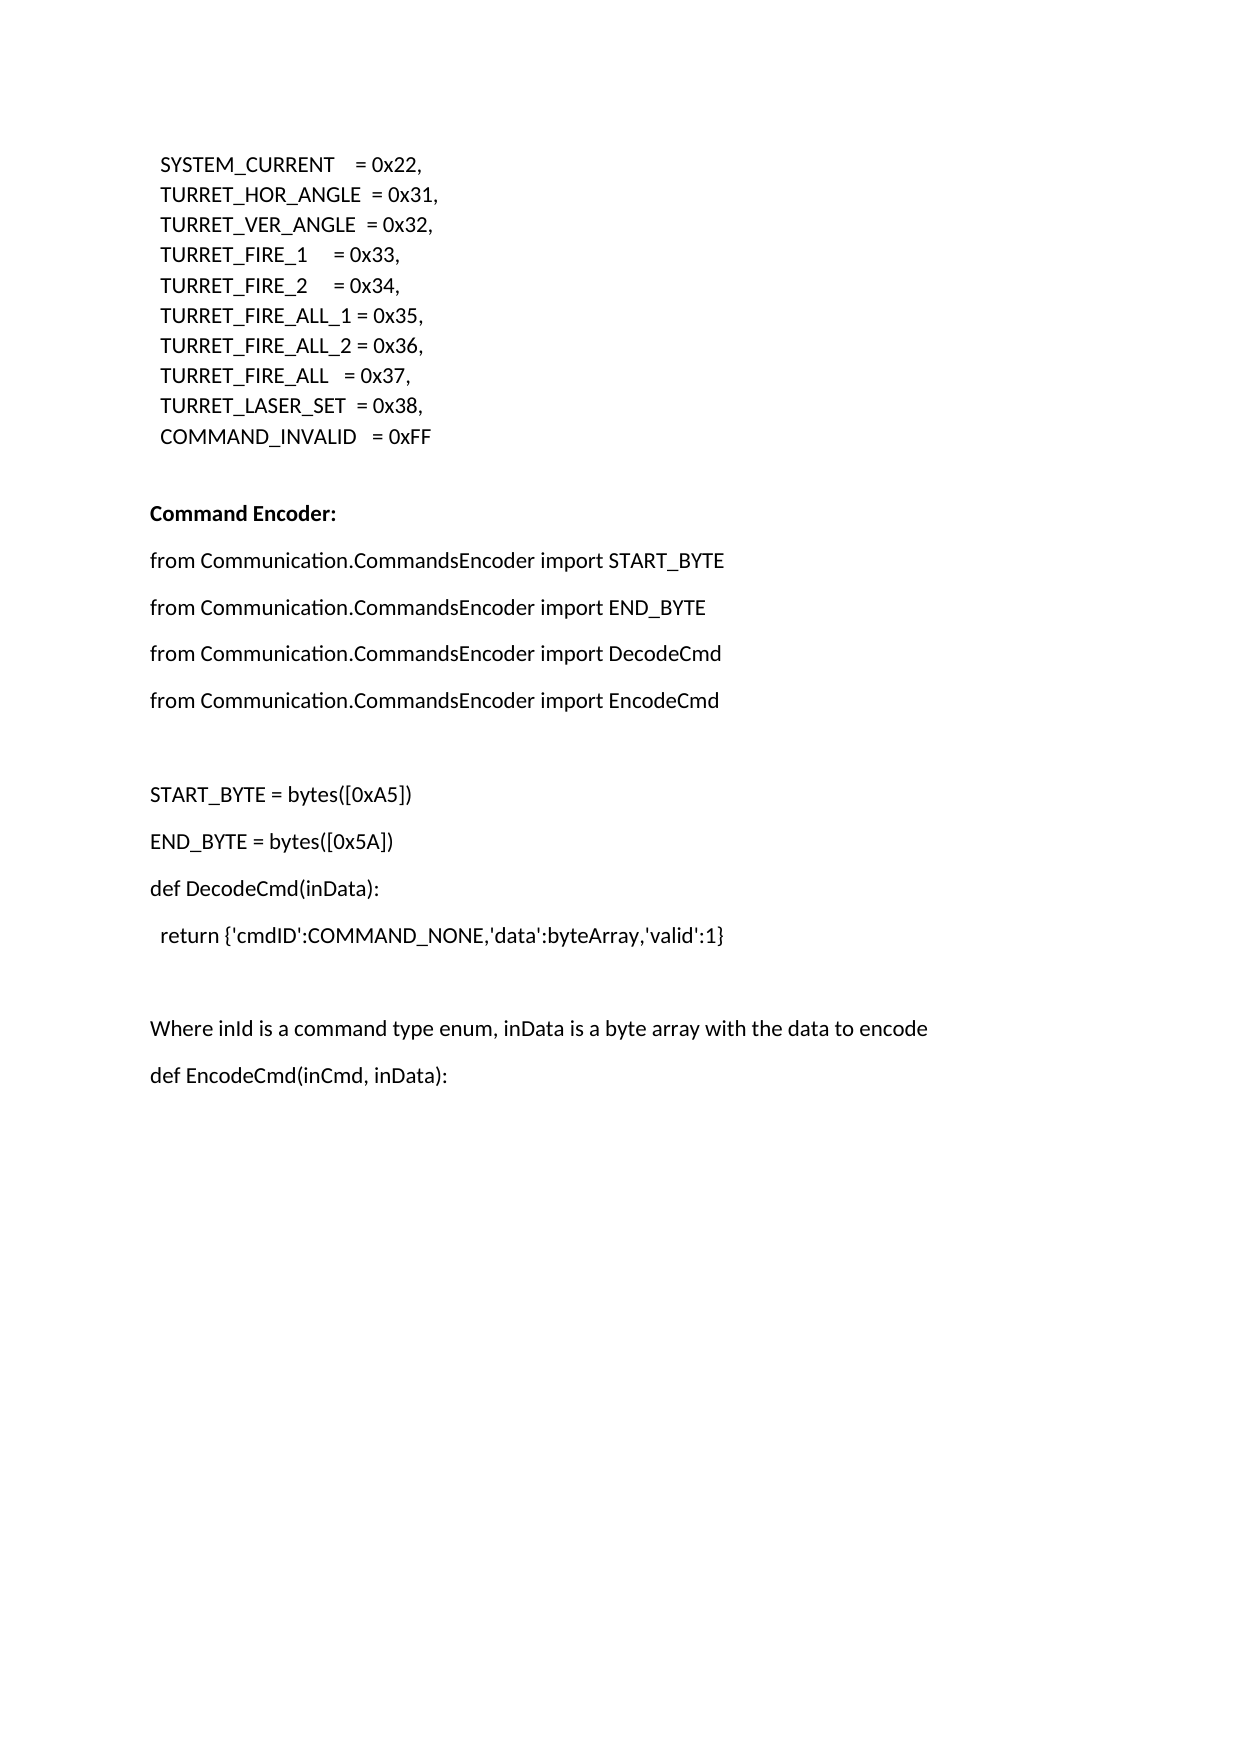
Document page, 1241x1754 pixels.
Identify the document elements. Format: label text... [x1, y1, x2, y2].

text TURRET_HOR_ANGLE = 0x31, [150, 180, 1090, 208]
text Where inId is a command type enum, inData is a byte array with the data to encode [150, 1014, 1090, 1043]
text TURRET_FIRE_ALL = 0x37, [150, 361, 1090, 389]
text def DecodeCmd(inData): [150, 874, 1090, 902]
text return {'cmdID':COMMAND_NONE,'data':byteArray,'valid':1} [150, 921, 1090, 949]
text from Communication.CommandsEncoder import EncodeCmd [150, 686, 1090, 714]
text from Communication.CommandsEncoder import END_BYTE [150, 593, 1090, 621]
text from Communication.CommandsEncoder import DecodeCmd [150, 639, 1090, 668]
text TURRET_FIRE_2 = 0x34, [150, 271, 1090, 299]
text SYSTEM_CURRENT = 0x22, [150, 150, 1090, 178]
text TURRET_FIRE_ALL_2 = 0x36, [150, 331, 1090, 359]
text TURRET_FIRE_ALL_1 = 0x35, [150, 301, 1090, 329]
text START_BYTE = bytes([0xA5]) [150, 780, 1090, 808]
text END_BYTE = bytes([0x5A]) [150, 827, 1090, 855]
text TURRET_FIRE_1 = 0x33, [150, 241, 1090, 269]
text TURRET_VER_ANGLE = 0x32, [150, 210, 1090, 238]
text TURRET_LASER_SET = 0x38, [150, 392, 1090, 420]
text COMMAND_INVALID = 0xFF [150, 422, 1090, 450]
text Command Encoder: [150, 499, 1090, 527]
text from Communication.CommandsEncoder import START_BYTE [150, 546, 1090, 574]
text def EncodeCmd(inCmd, inData): [150, 1061, 1090, 1089]
